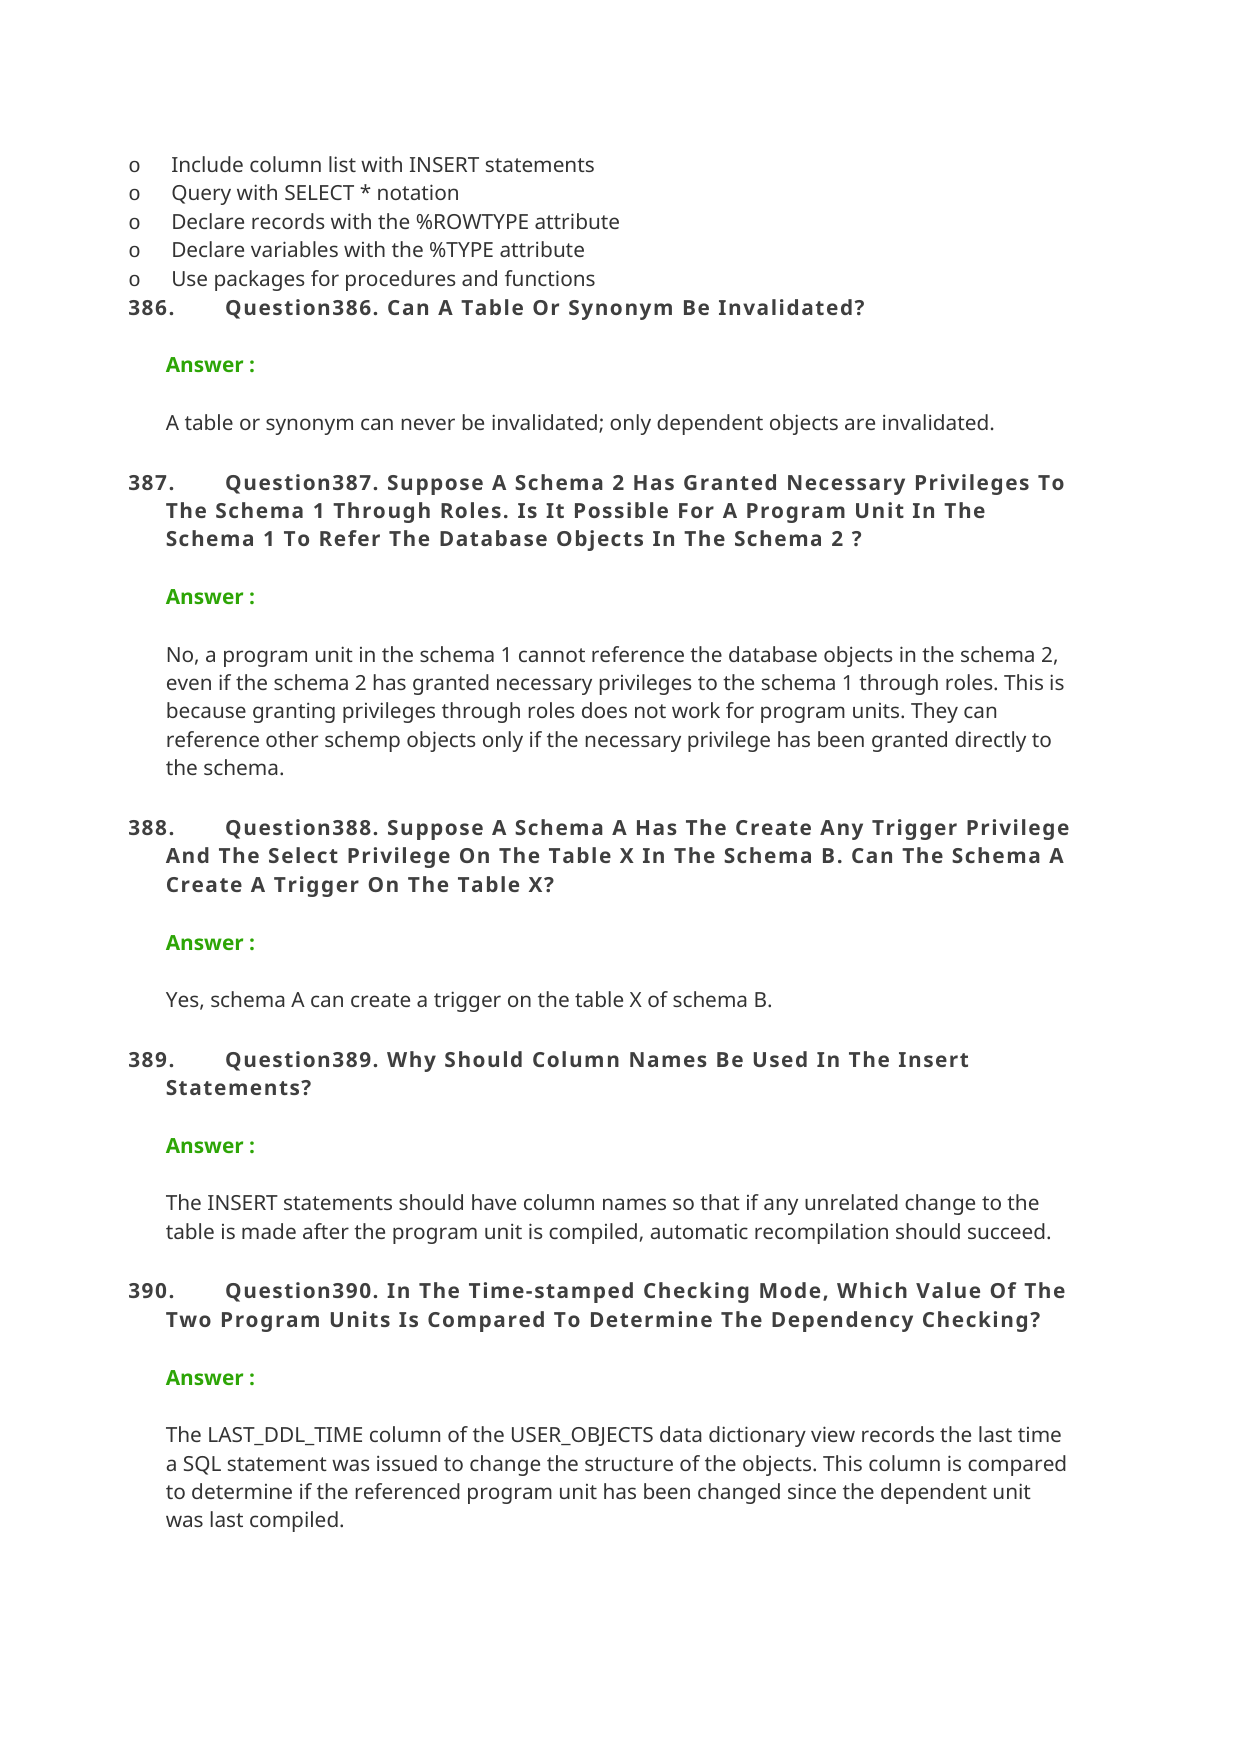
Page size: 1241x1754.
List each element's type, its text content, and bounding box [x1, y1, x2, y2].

list Question386. Can A Table Or Synonym Be Invalidated? [128, 293, 1074, 321]
text Answer : [166, 582, 1074, 611]
list Use packages for procedures and functions [128, 264, 1074, 293]
list Question390. In The Time-stamped Checking Mode, Which Value Of The Two Program Units Is Compared To Determine The Dependency Checking? [128, 1277, 1074, 1333]
text No, a program unit in the schema 1 cannot reference the database objects in the schema 2, even if the schema 2 has granted necessary privileges to the schema 1 through roles. This is because granting privileges through roles does not work for program units. They can reference other schemp objects only if the necessary privilege has been granted directly to the schema. [166, 640, 1074, 782]
list Query with SELECT * notation [128, 178, 1074, 207]
text Answer : [166, 350, 1074, 379]
list Declare records with the %ROWTYPE attribute [128, 207, 1074, 236]
text Answer : [166, 928, 1074, 956]
list Question387. Suppose A Schema 2 Has Granted Necessary Privileges To The Schema 1 Through Roles. Is It Possible For A Program Unit In The Schema 1 To Refer The Database Objects In The Schema 2 ? [128, 468, 1074, 553]
list Include column list with INSERT statements [128, 150, 1074, 178]
list Declare variables with the %TYPE attribute [128, 236, 1074, 264]
list Question388. Suppose A Schema A Has The Create Any Trigger Privilege And The Select Privilege On The Table X In The Schema B. Can The Schema A Create A Trigger On The Table X? [128, 813, 1074, 898]
text Yes, schema A can create a trigger on the table X of schema B. [166, 985, 1074, 1014]
text The LAST_DDL_TIME column of the USER_OBJECTS data dictionary view records the last time a SQL statement was issued to change the structure of the objects. This column is compared to determine if the referenced program unit has been changed since the dependent unit was last compiled. [166, 1420, 1074, 1534]
text The INSERT statements should have column names so that if any unrelated change to the table is made after the program unit is compiled, automatic recompilation should succeed. [166, 1188, 1074, 1245]
text A table or synonym can never be invalidated; only dependent objects are invalidated. [166, 408, 1074, 436]
list Question389. Why Should Column Names Be Used In The Insert Statements? [128, 1045, 1074, 1102]
text Answer : [166, 1363, 1074, 1391]
text Answer : [166, 1131, 1074, 1159]
